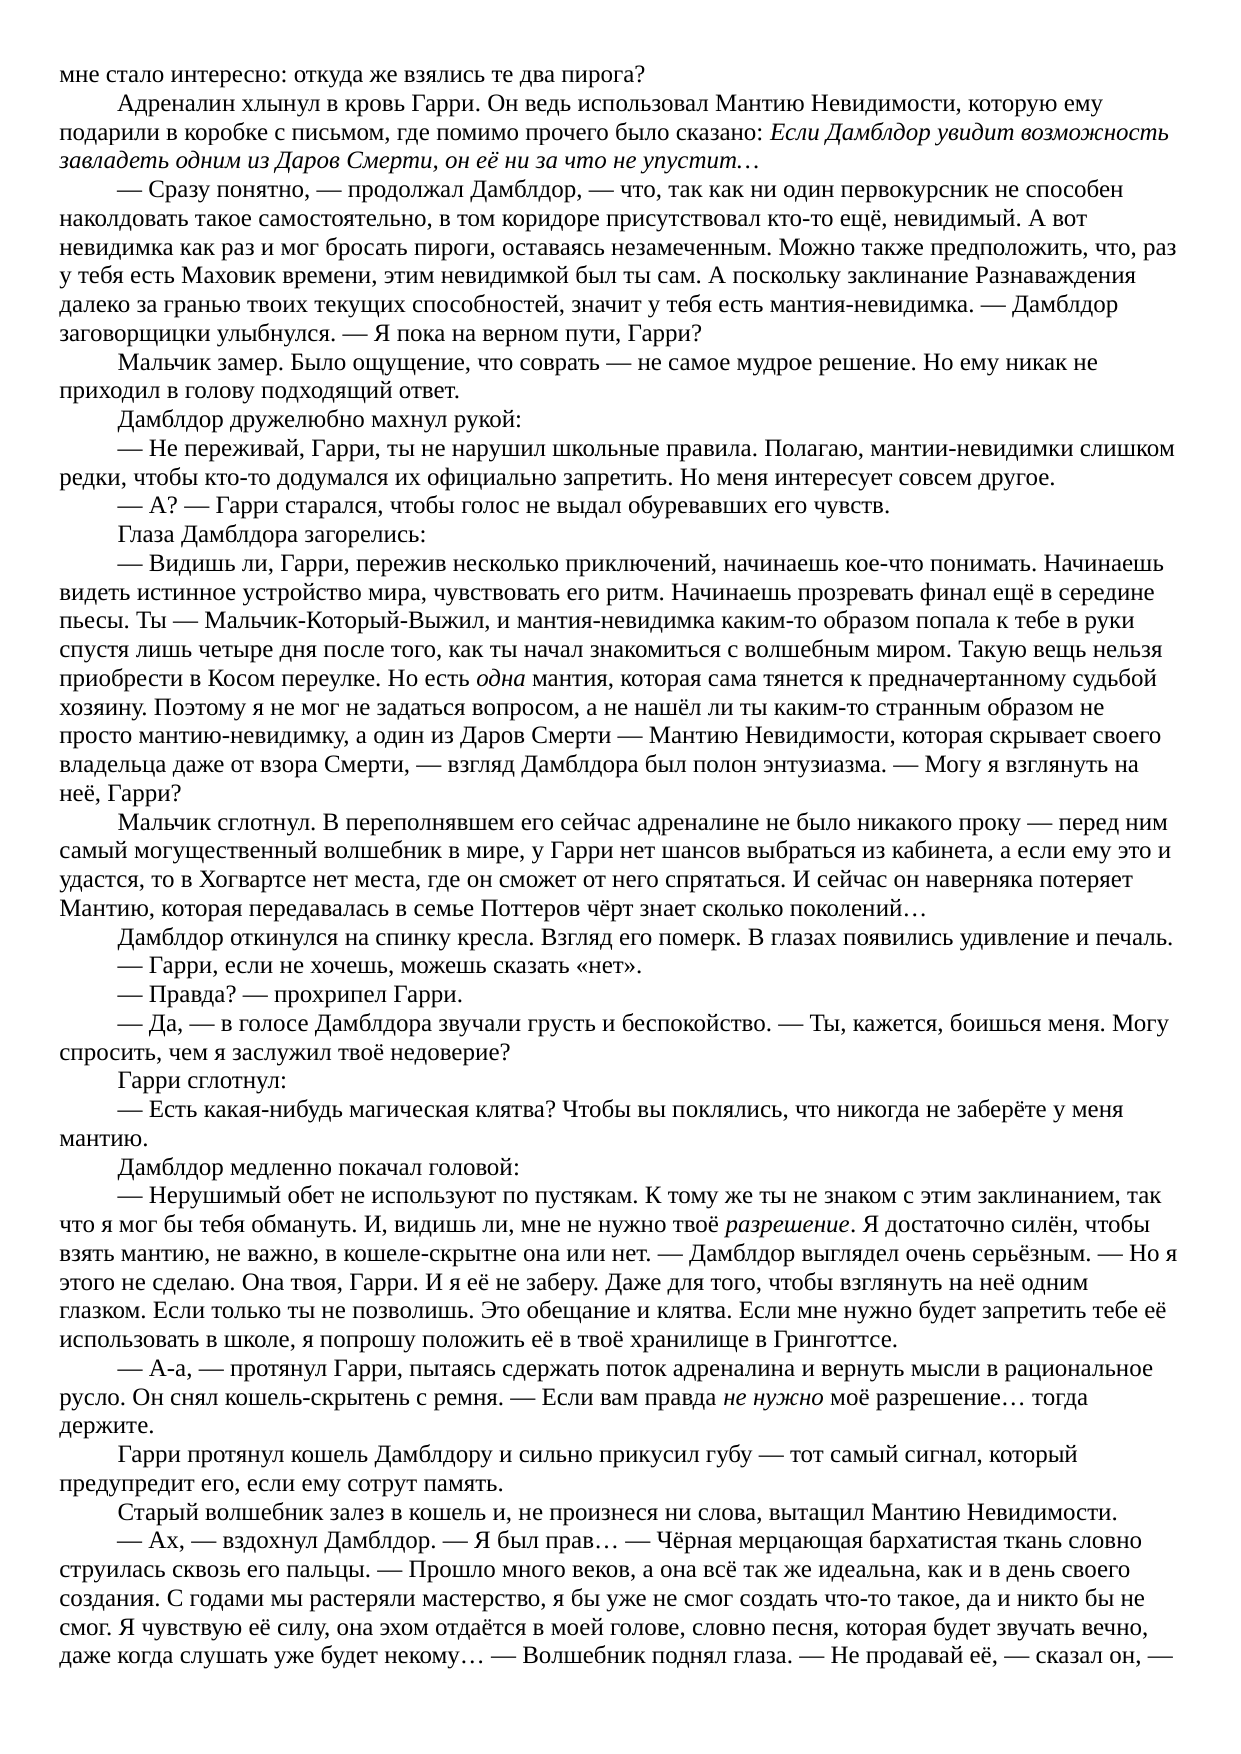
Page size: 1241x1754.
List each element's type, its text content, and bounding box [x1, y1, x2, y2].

text Дамблдор медленно покачал головой: [59, 1152, 1181, 1180]
text Глаза Дамблдора загорелись: [59, 519, 1181, 548]
text Старый волшебник залез в кошель и, не произнеся ни слова, вытащил Мантию Невидимости. [59, 1497, 1181, 1525]
text — Гарри, если не хочешь, можешь сказать «нет». [59, 950, 1181, 979]
text Дамблдор откинулся на спинку кресла. Взгляд его померк. В глазах появились удивление и печаль. [59, 922, 1181, 950]
text — Видишь ли, Гарри, пережив несколько приключений, начинаешь кое-что понимать. Начинаешь видеть истинное устройство мира, чувствовать его ритм. Начинаешь прозревать финал ещё в середине пьесы. Ты — Мальчик-Который-Выжил, и мантия-невидимка каким-то образом попала к тебе в руки спустя лишь четыре дня после того, как ты начал знакомиться с волшебным миром. Такую вещь нельзя приобрести в Косом переулке. Но есть одна мантия, которая сама тянется к предначертанному судьбой хозяину. Поэтому я не мог не задаться вопросом, а не нашёл ли ты каким-то странным образом не просто мантию-невидимку, а один из Даров Смерти — Мантию Невидимости, которая скрывает своего владельца даже от взора Смерти, — взгляд Дамблдора был полон энтузиазма. — Могу я взглянуть на неё, Гарри? [59, 548, 1181, 807]
text Гарри сглотнул: [59, 1065, 1181, 1094]
text — Есть какая-нибудь магическая клятва? Чтобы вы поклялись, что никогда не заберёте у меня мантию. [59, 1094, 1181, 1152]
text Дамблдор дружелюбно махнул рукой: [59, 404, 1181, 433]
text — Нерушимый обет не используют по пустякам. К тому же ты не знаком с этим заклинанием, так что я мог бы тебя обмануть. И, видишь ли, мне не нужно твоё разрешение. Я достаточно силён, чтобы взять мантию, не важно, в кошеле-скрытне она или нет. — Дамблдор выглядел очень серьёзным. — Но я этого не сделаю. Она твоя, Гарри. И я её не заберу. Даже для того, чтобы взглянуть на неё одним глазком. Если только ты не позволишь. Это обещание и клятва. Если мне нужно будет запретить тебе её использовать в школе, я попрошу положить её в твоё хранилище в Гринготтсе. [59, 1180, 1181, 1353]
text — Правда? — прохрипел Гарри. [59, 979, 1181, 1008]
text — Да, — в голосе Дамблдора звучали грусть и беспокойство. — Ты, кажется, боишься меня. Могу спросить, чем я заслужил твоё недоверие? [59, 1008, 1181, 1065]
text — А? — Гарри старался, чтобы голос не выдал обуревавших его чувств. [59, 490, 1181, 519]
text Гарри протянул кошель Дамблдору и сильно прикусил губу — тот самый сигнал, который предупредит его, если ему сотрут память. [59, 1439, 1181, 1497]
text Мальчик замер. Было ощущение, что соврать — не самое мудрое решение. Но ему никак не приходил в голову подходящий ответ. [59, 347, 1181, 404]
text — А-а, — протянул Гарри, пытаясь сдержать поток адреналина и вернуть мысли в рациональное русло. Он снял кошель-скрытень с ремня. — Если вам правда не нужно моё разрешение… тогда держите. [59, 1353, 1181, 1439]
text — Не переживай, Гарри, ты не нарушил школьные правила. Полагаю, мантии-невидимки слишком редки, чтобы кто-то додумался их официально запретить. Но меня интересует совсем другое. [59, 433, 1181, 490]
text Адреналин хлынул в кровь Гарри. Он ведь использовал Мантию Невидимости, которую ему подарили в коробке с письмом, где помимо прочего было сказано: Если Дамблдор увидит возможность завладеть одним из Даров Смерти, он её ни за что не упустит… [59, 88, 1181, 174]
text — Сразу понятно, — продолжал Дамблдор, — что, так как ни один первокурсник не способен наколдовать такое самостоятельно, в том коридоре присутствовал кто-то ещё, невидимый. А вот невидимка как раз и мог бросать пироги, оставаясь незамеченным. Можно также предположить, что, раз у тебя есть Маховик времени, этим невидимкой был ты сам. А поскольку заклинание Разнаваждения далеко за гранью твоих текущих способностей, значит у тебя есть мантия-невидимка. — Дамблдор заговорщицки улыбнулся. — Я пока на верном пути, Гарри? [59, 174, 1181, 347]
text Мальчик сглотнул. В переполнявшем его сейчас адреналине не было никакого проку — перед ним самый могущественный волшебник в мире, у Гарри нет шансов выбраться из кабинета, а если ему это и удастся, то в Хогвартсе нет места, где он сможет от него спрятаться. И сейчас он наверняка потеряет Мантию, которая передавалась в семье Поттеров чёрт знает сколько поколений… [59, 807, 1181, 922]
